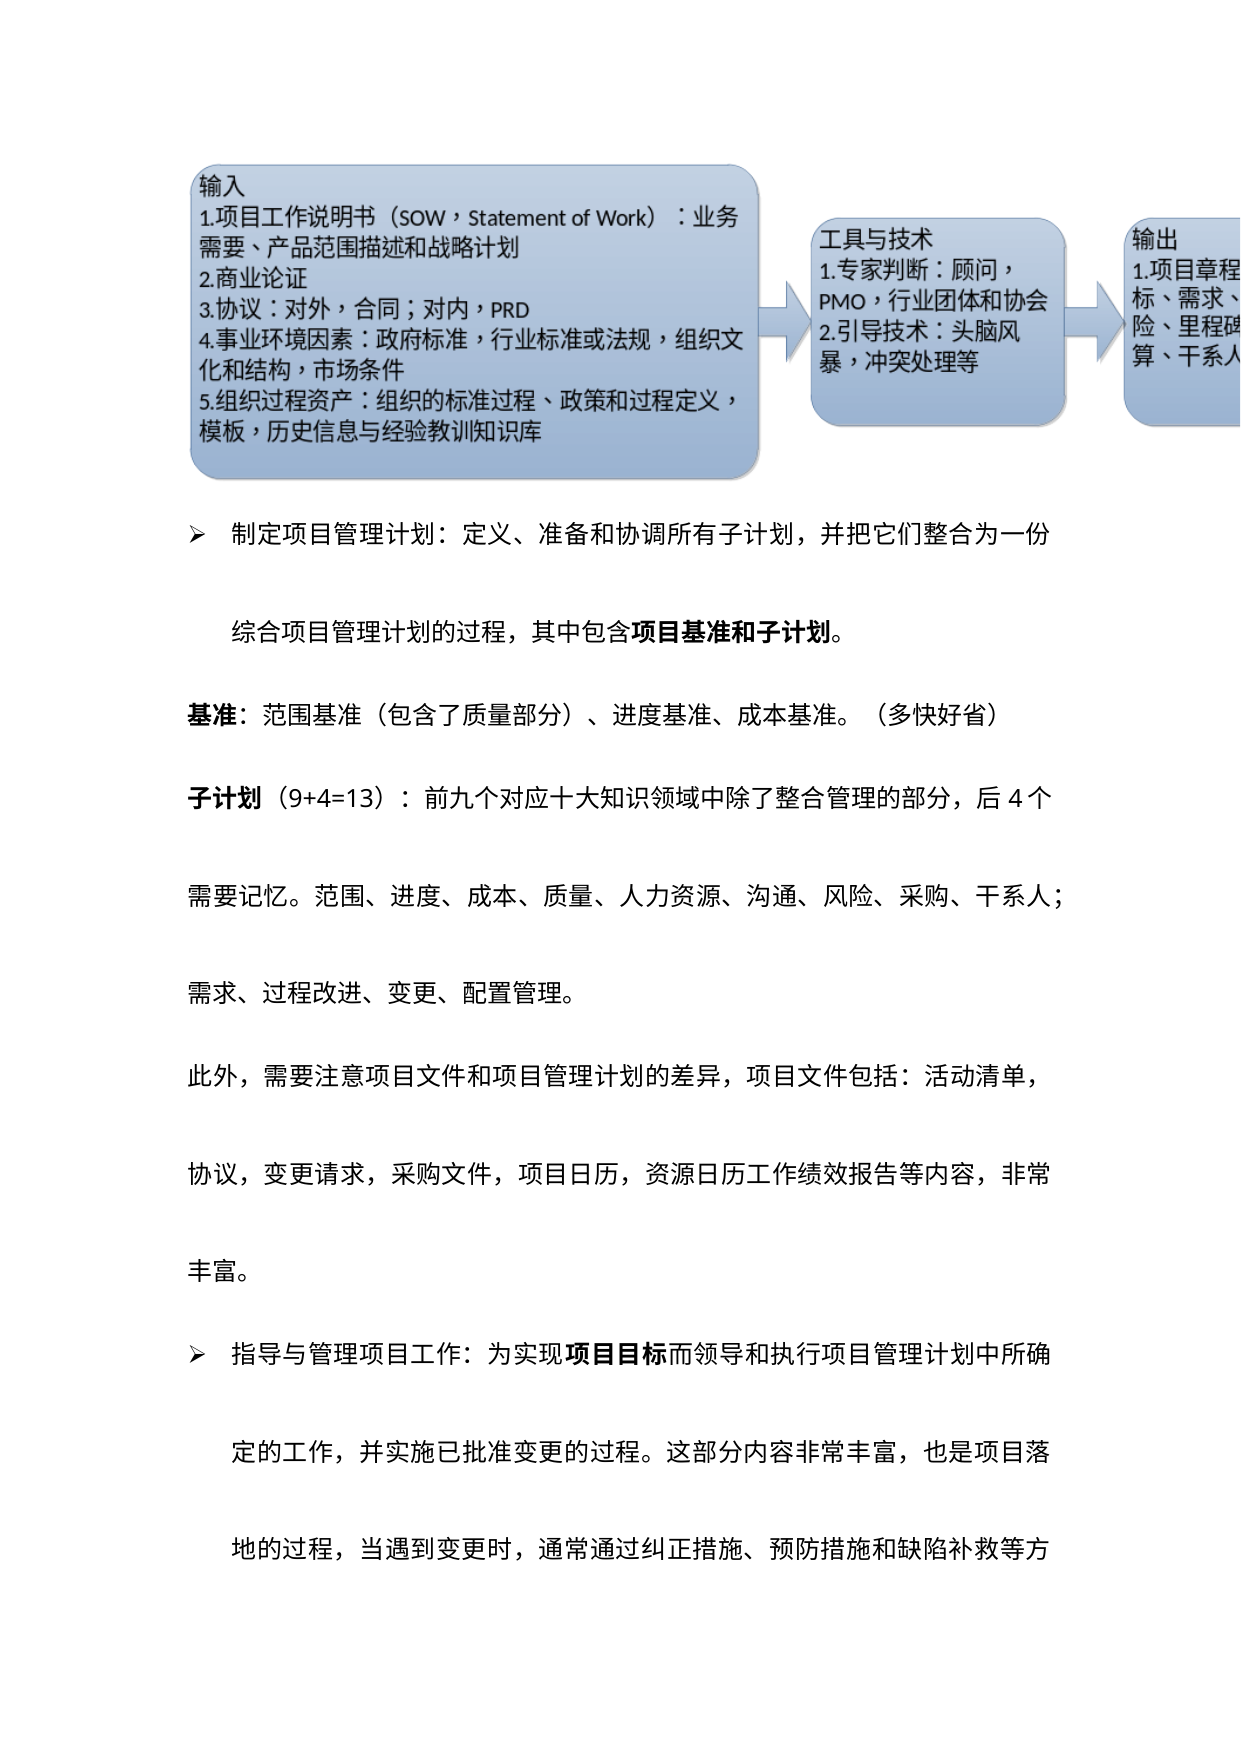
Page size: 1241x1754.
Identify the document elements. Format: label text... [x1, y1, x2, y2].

text 基准：范围基准（包含了质量部分）、进度基准、成本基准。（多快好省） [187, 681, 1053, 746]
list 制定项目管理计划：定义、准备和协调所有子计划，并把它们整合为一份综合项目管理计划的过程，其中包含项目基准和子计划。 [187, 500, 1053, 663]
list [187, 1320, 1053, 1580]
text 子计划（9+4=13）：前九个对应十大知识领域中除了整合管理的部分，后4个需要记忆。范围、进度、成本、质量、人力资源、沟通、风险、采购、干系人；需求、过程改进、变更、配置管理。 [187, 764, 1053, 1024]
text 此外，需要注意项目文件和项目管理计划的差异，项目文件包括：活动清单，协议，变更请求，采购文件，项目日历，资源日历工作绩效报告等内容，非常丰富。 [187, 1042, 1053, 1302]
